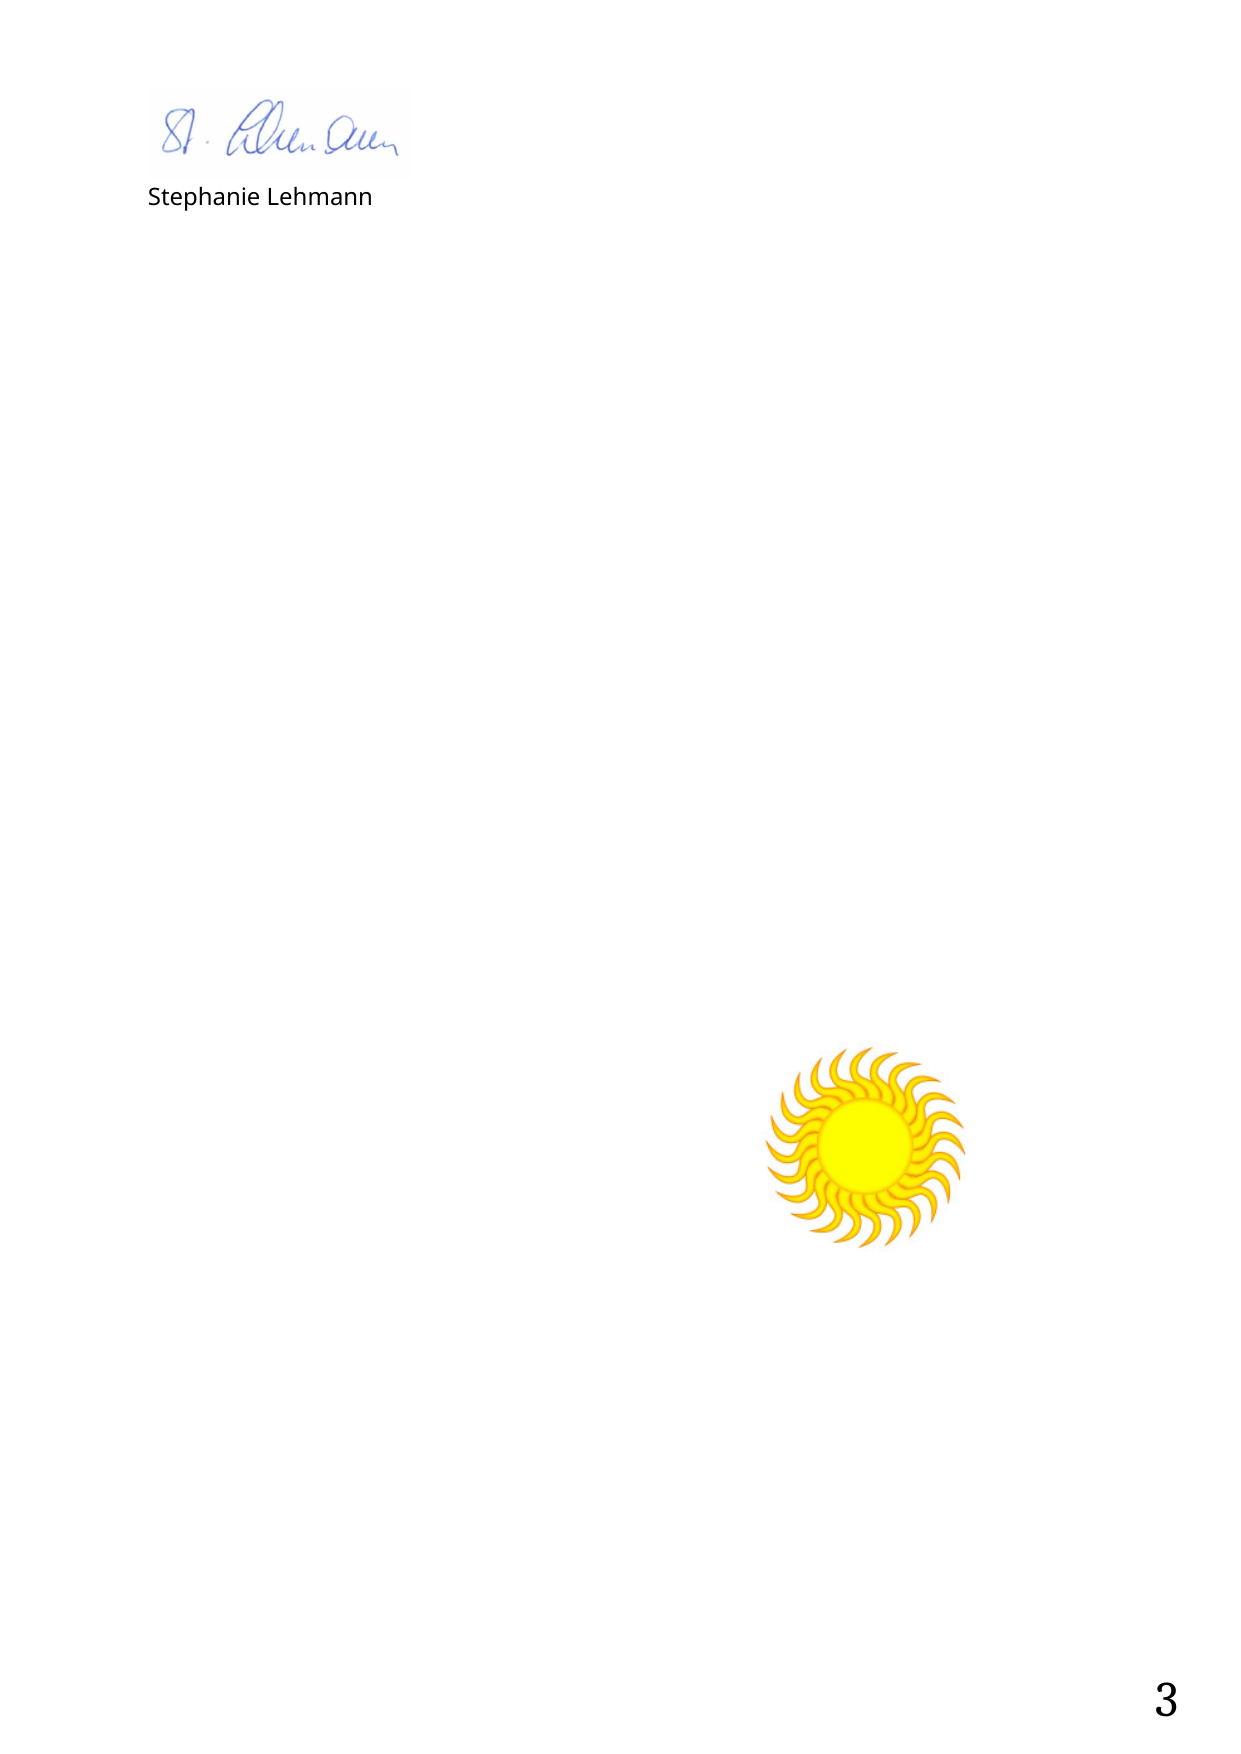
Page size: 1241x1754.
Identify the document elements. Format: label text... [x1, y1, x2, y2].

picture [147, 88, 412, 180]
text Stephanie Lehmann [148, 179, 1092, 212]
